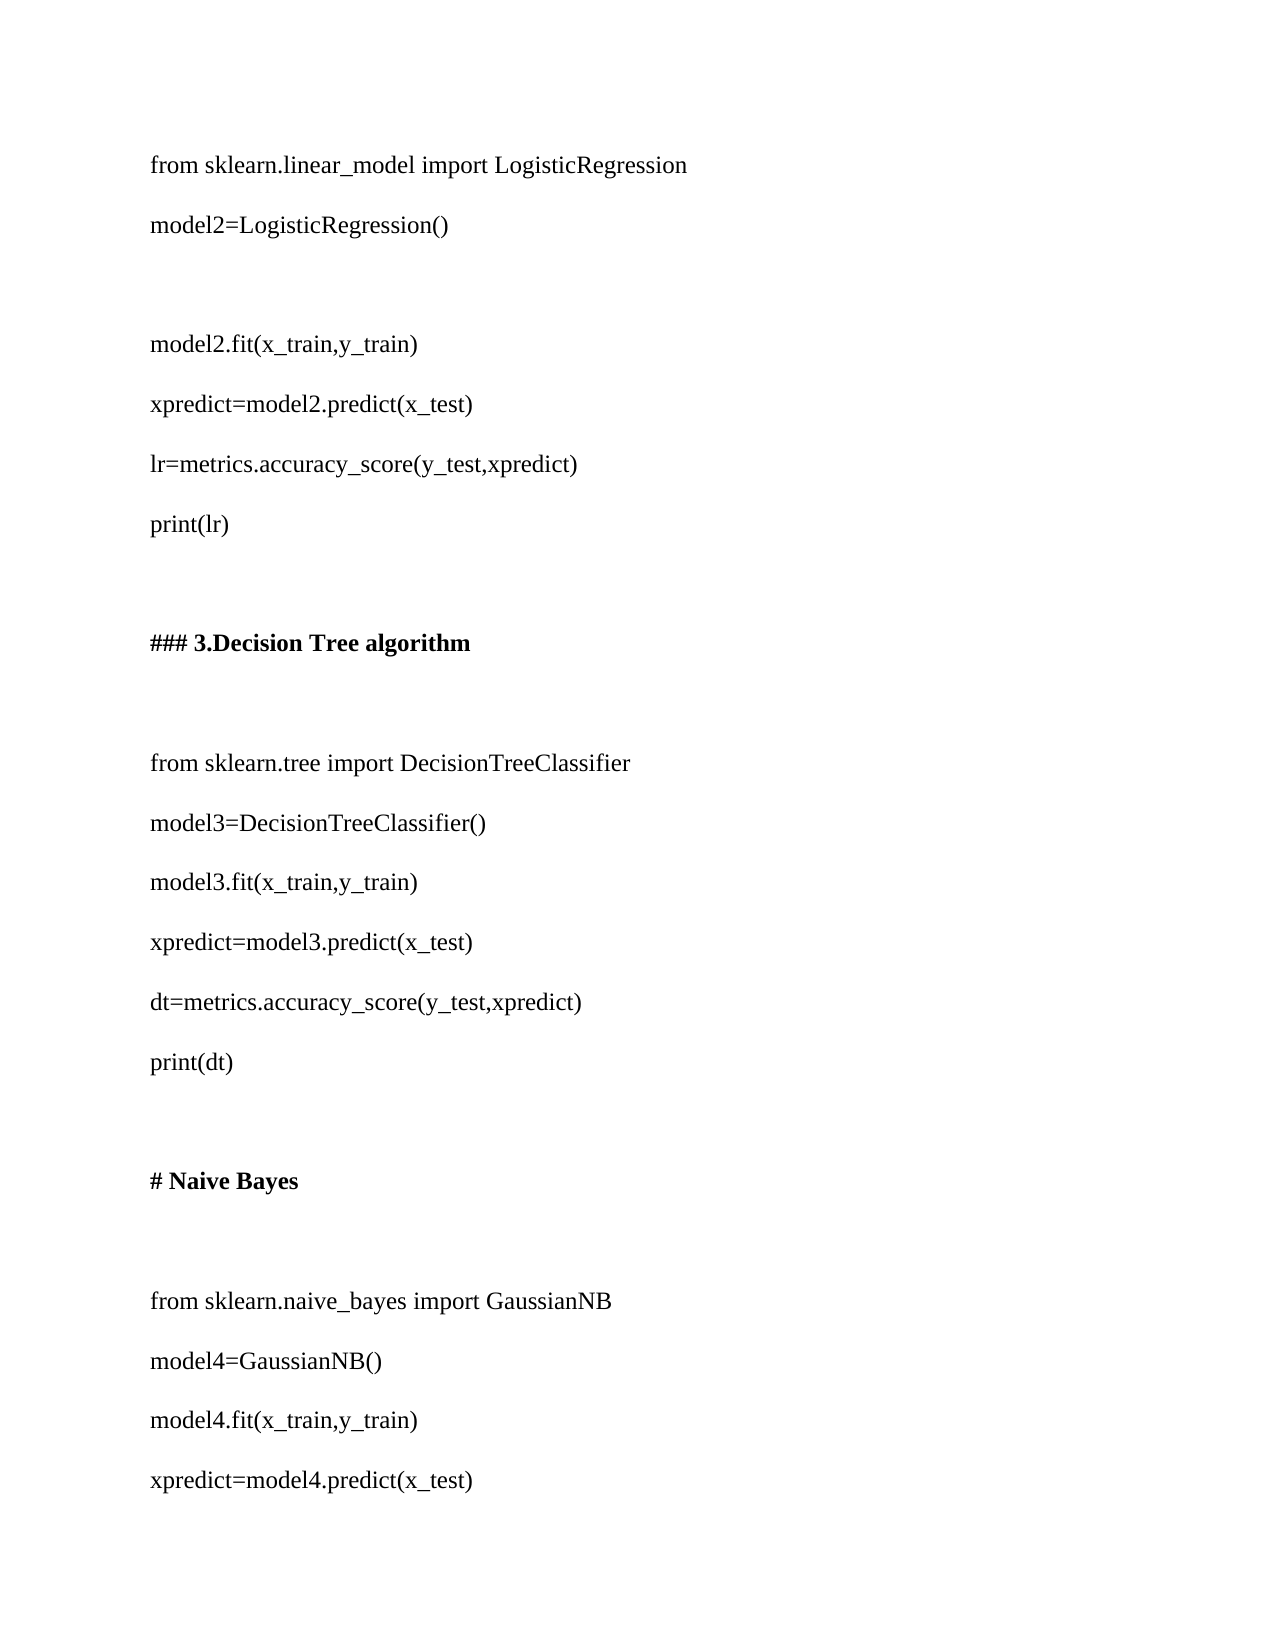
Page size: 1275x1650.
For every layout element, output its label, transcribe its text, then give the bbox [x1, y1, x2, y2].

text ### 3.Decision Tree algorithm [150, 628, 1125, 657]
text model2=LogisticRegression() [150, 210, 1125, 238]
text model2.fit(x_train,y_train) [150, 329, 1125, 358]
text xpredict=model4.predict(x_test) [150, 1465, 1125, 1494]
text model3.fit(x_train,y_train) [150, 867, 1125, 896]
text # Naive Bayes [150, 1166, 1125, 1195]
text lr=metrics.accuracy_score(y_test,xpredict) [150, 449, 1125, 478]
text xpredict=model3.predict(x_test) [150, 927, 1125, 956]
text model3=DecisionTreeClassifier() [150, 808, 1125, 836]
text xpredict=model2.predict(x_test) [150, 389, 1125, 418]
text print(lr) [150, 509, 1125, 537]
text from sklearn.tree import DecisionTreeClassifier [150, 748, 1125, 777]
text model4=GaussianNB() [150, 1346, 1125, 1374]
text from sklearn.naive_bayes import GaussianNB [150, 1286, 1125, 1315]
text from sklearn.linear_model import LogisticRegression [150, 150, 1125, 179]
text print(dt) [150, 1047, 1125, 1076]
text model4.fit(x_train,y_train) [150, 1406, 1125, 1434]
text dt=metrics.accuracy_score(y_test,xpredict) [150, 987, 1125, 1016]
